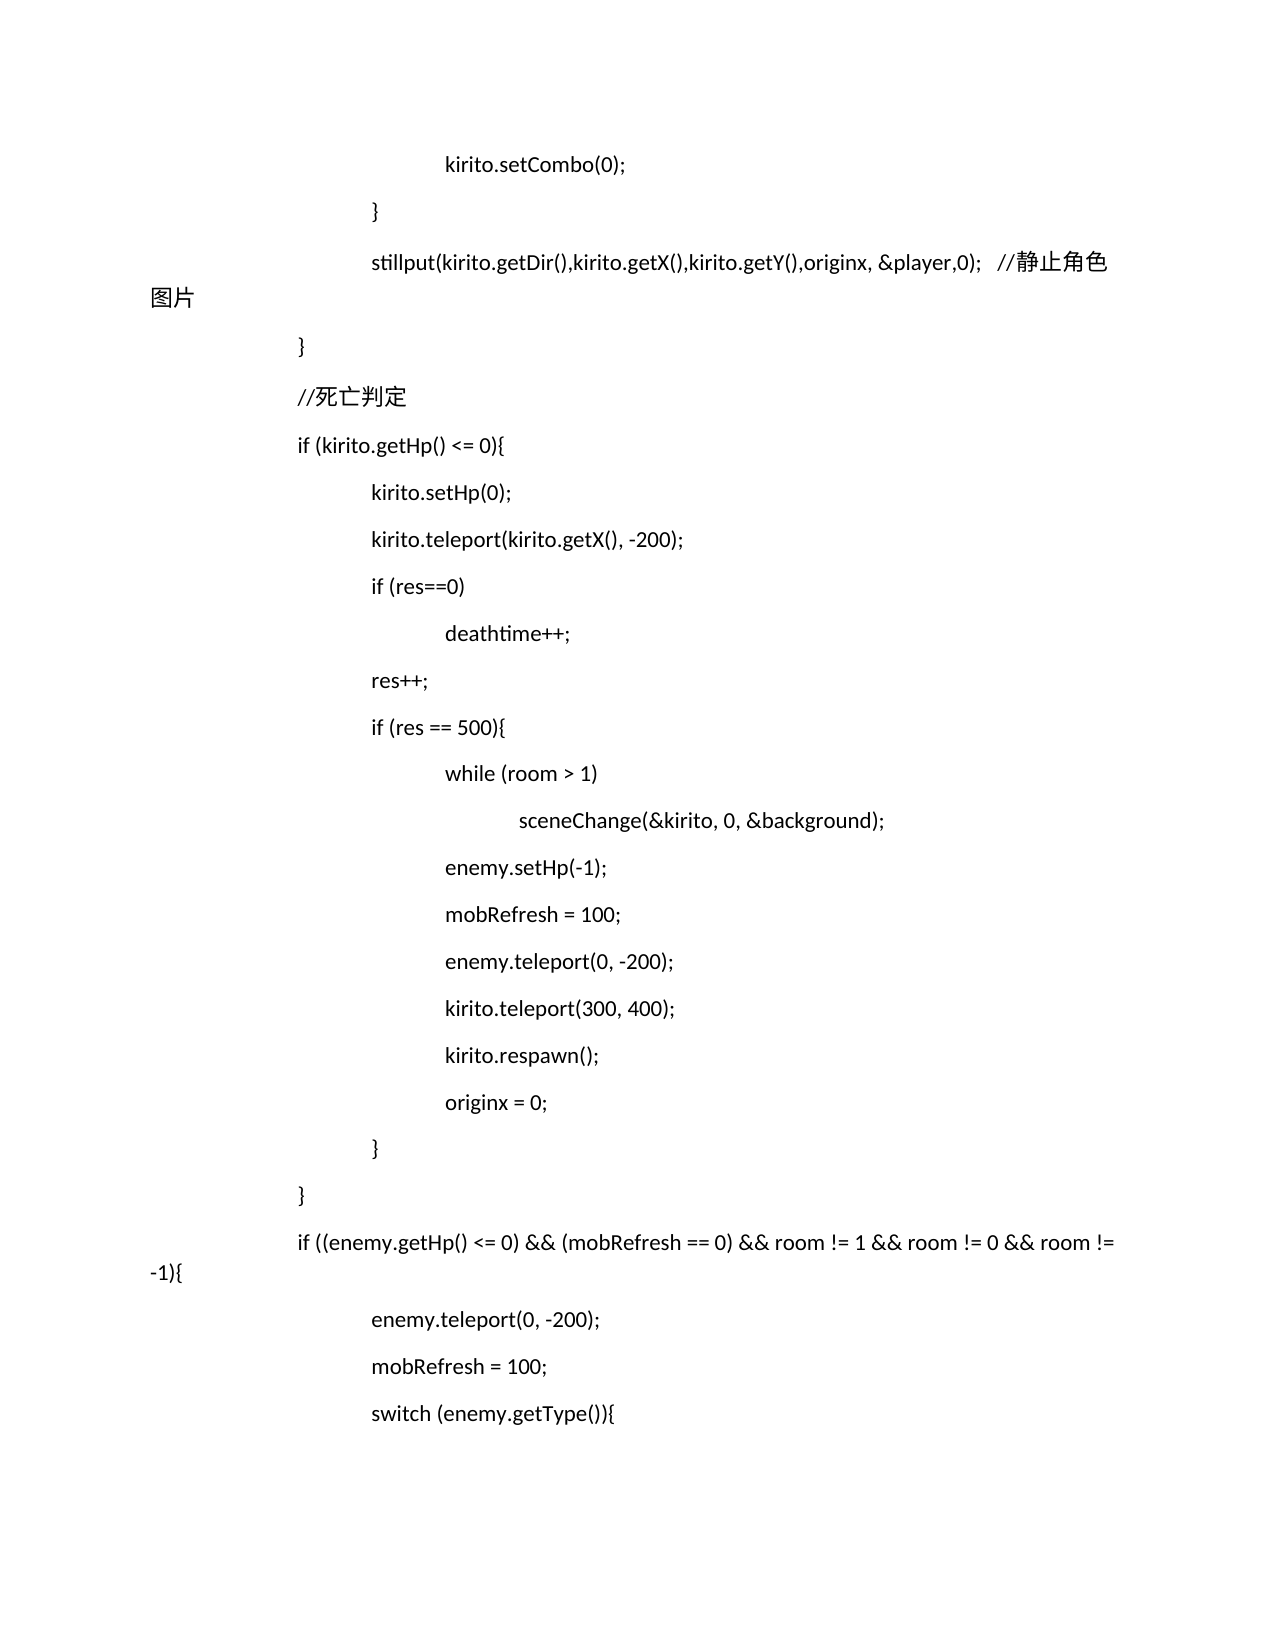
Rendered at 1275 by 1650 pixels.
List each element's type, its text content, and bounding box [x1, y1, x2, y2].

text } [150, 197, 1125, 225]
text kirito.teleport(kirito.getX(), -200); [150, 525, 1125, 553]
text } [150, 1181, 1125, 1209]
text sceneChange(&kirito, 0, &background); [150, 806, 1125, 834]
text kirito.teleport(300, 400); [150, 994, 1125, 1022]
text mobRefresh = 100; [150, 900, 1125, 928]
text //死亡判定 [150, 379, 1125, 412]
text enemy.setHp(-1); [150, 853, 1125, 881]
text } [150, 332, 1125, 360]
text kirito.respawn(); [150, 1041, 1125, 1069]
text if (res==0) [150, 572, 1125, 600]
text enemy.teleport(0, -200); [150, 1305, 1125, 1333]
text if ((enemy.getHp() <= 0) && (mobRefresh == 0) && room != 1 && room != 0 && room != -1){ [150, 1228, 1125, 1287]
text res++; [150, 666, 1125, 694]
text mobRefresh = 100; [150, 1352, 1125, 1380]
text deathtime++; [150, 619, 1125, 647]
text kirito.setHp(0); [150, 478, 1125, 506]
text } [150, 1134, 1125, 1163]
text if (kirito.getHp() <= 0){ [150, 431, 1125, 459]
text enemy.teleport(0, -200); [150, 947, 1125, 975]
text kirito.setCombo(0); [150, 150, 1125, 178]
text if (res == 500){ [150, 713, 1125, 741]
text switch (enemy.getType()){ [150, 1399, 1125, 1427]
text originx = 0; [150, 1088, 1125, 1116]
text stillput(kirito.getDir(),kirito.getX(),kirito.getY(),originx, &player,0); //静止角色图片 [150, 244, 1125, 313]
text while (room > 1) [150, 759, 1125, 788]
